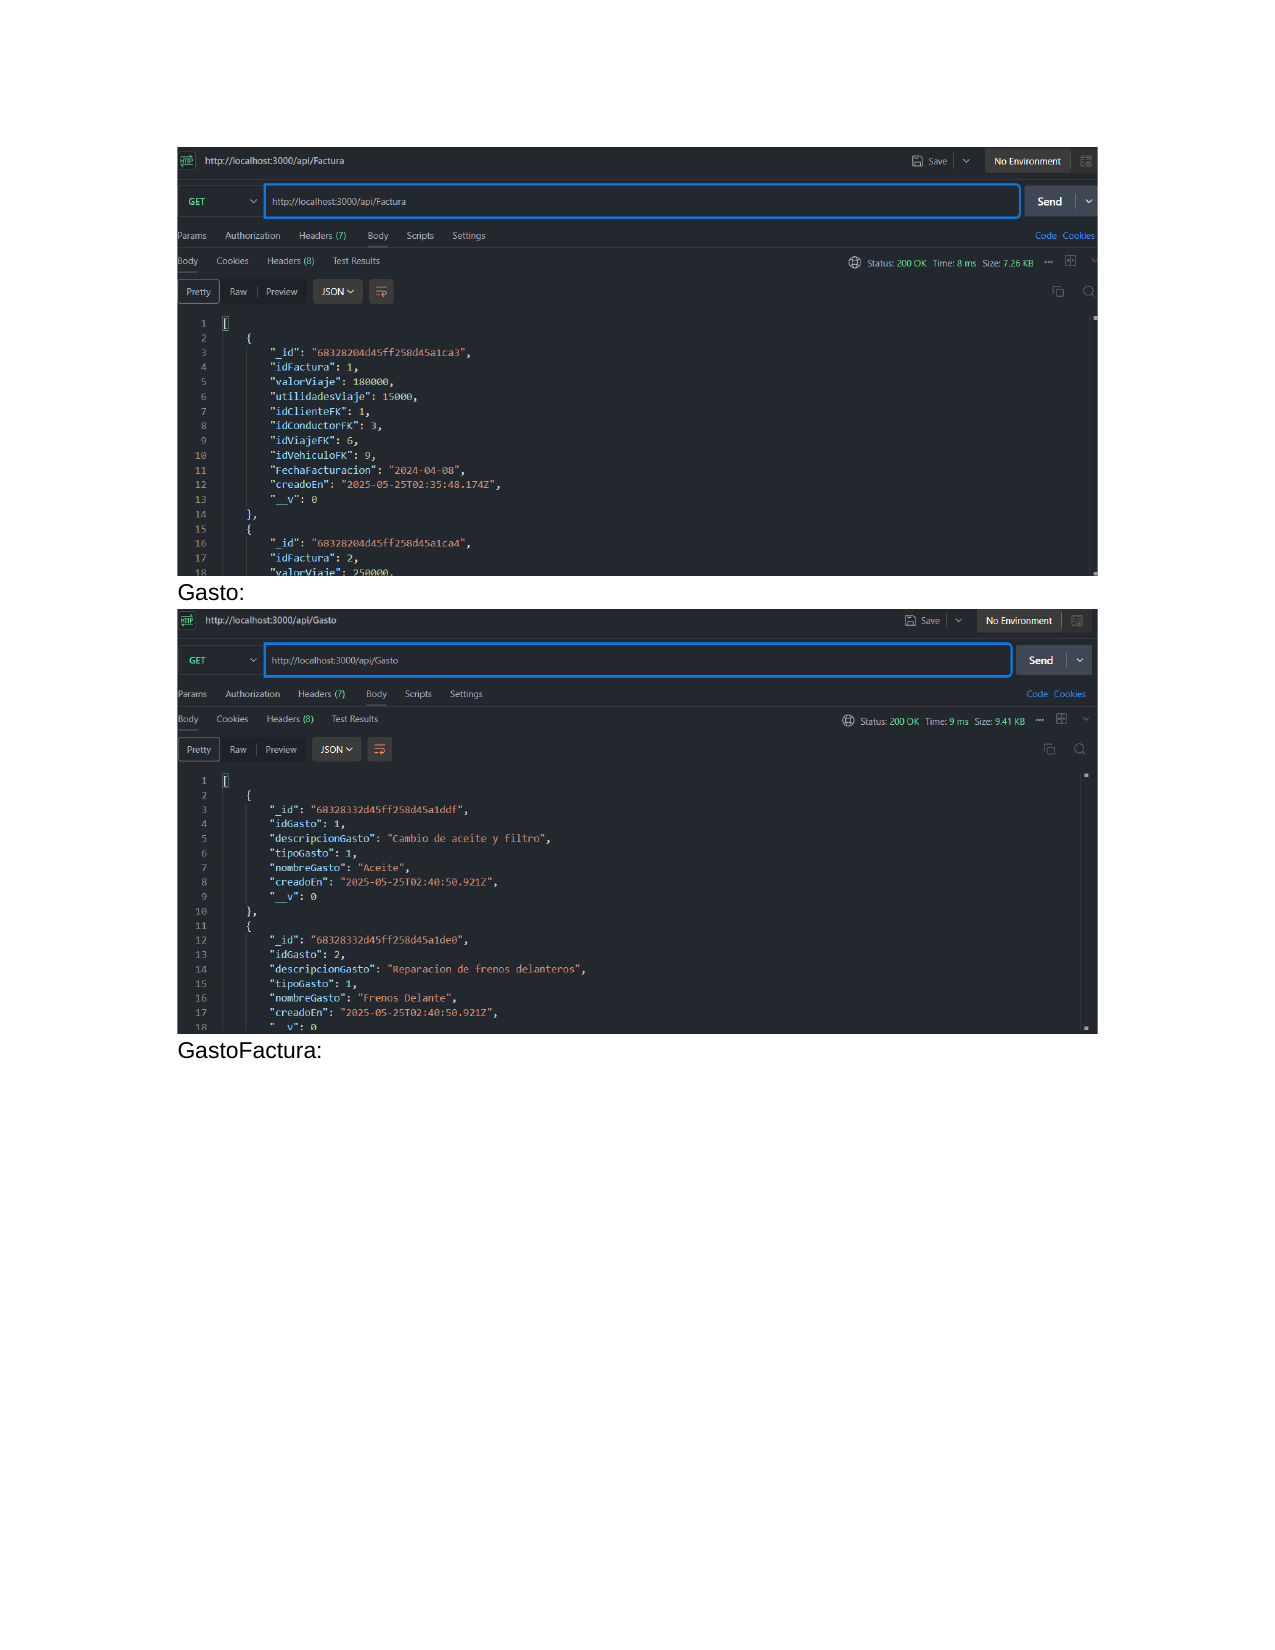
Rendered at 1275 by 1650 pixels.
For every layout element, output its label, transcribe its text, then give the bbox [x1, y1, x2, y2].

picture [177, 609, 1098, 1034]
picture [177, 147, 1098, 576]
text Gasto: [177, 579, 1098, 605]
text GastoFactura: [177, 1037, 1098, 1064]
